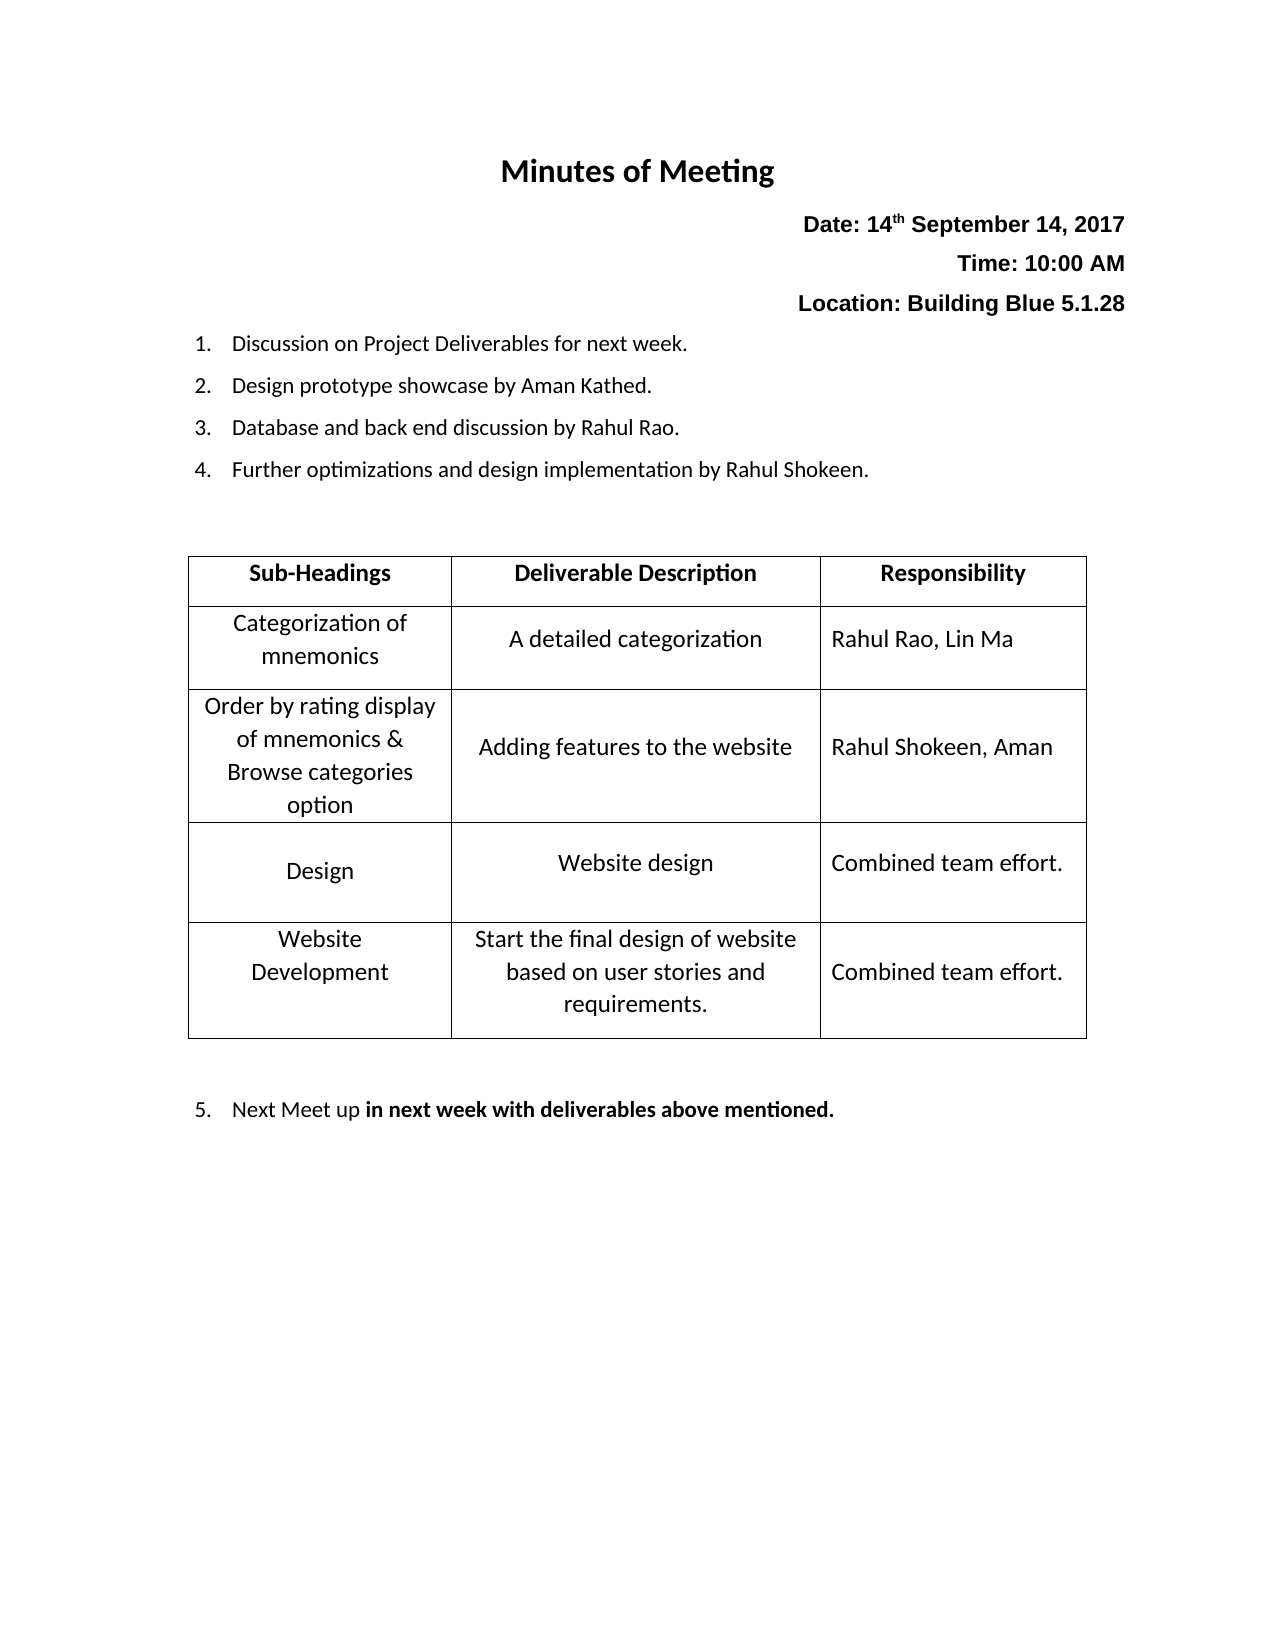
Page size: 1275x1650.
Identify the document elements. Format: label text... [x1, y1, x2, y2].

list Next Meet up in next week with deliverables above mentioned. [194, 1095, 1125, 1123]
table_cell A detailed categorization [452, 607, 820, 689]
text Minutes of Meeting [150, 150, 1125, 191]
text Time: 10:00 AM [150, 250, 1125, 276]
text Date: 14th September 14, 2017 [150, 211, 1125, 237]
list Database and back end discussion by Rahul Rao. [194, 413, 1125, 441]
table_header Sub-Headings [189, 557, 451, 606]
table_cell Rahul Rao, Lin Ma [821, 607, 1086, 689]
table_cell Categorization of mnemonics [189, 607, 451, 689]
table_cell Adding features to the website [452, 690, 820, 822]
table_header Responsibility [821, 557, 1086, 606]
table_cell Rahul Shokeen, Aman [821, 690, 1086, 822]
table_cell Website design [452, 823, 820, 922]
table_cell Start the final design of website based on user stories and requirements. [452, 923, 820, 1038]
table_cell Website Development [189, 923, 451, 1038]
list Discussion on Project Deliverables for next week. [194, 329, 1125, 357]
list Design prototype showcase by Aman Kathed. [194, 371, 1125, 399]
table_cell Combined team effort. [821, 923, 1086, 1038]
table_cell Design [189, 823, 451, 922]
text Location: Building Blue 5.1.28 [150, 289, 1125, 316]
table_cell Combined team effort. [821, 823, 1086, 922]
table_header Deliverable Description [452, 557, 820, 606]
table_cell Order by rating display of mnemonics & Browse categories option [189, 690, 451, 822]
list Further optimizations and design implementation by Rahul Shokeen. [194, 455, 1125, 483]
